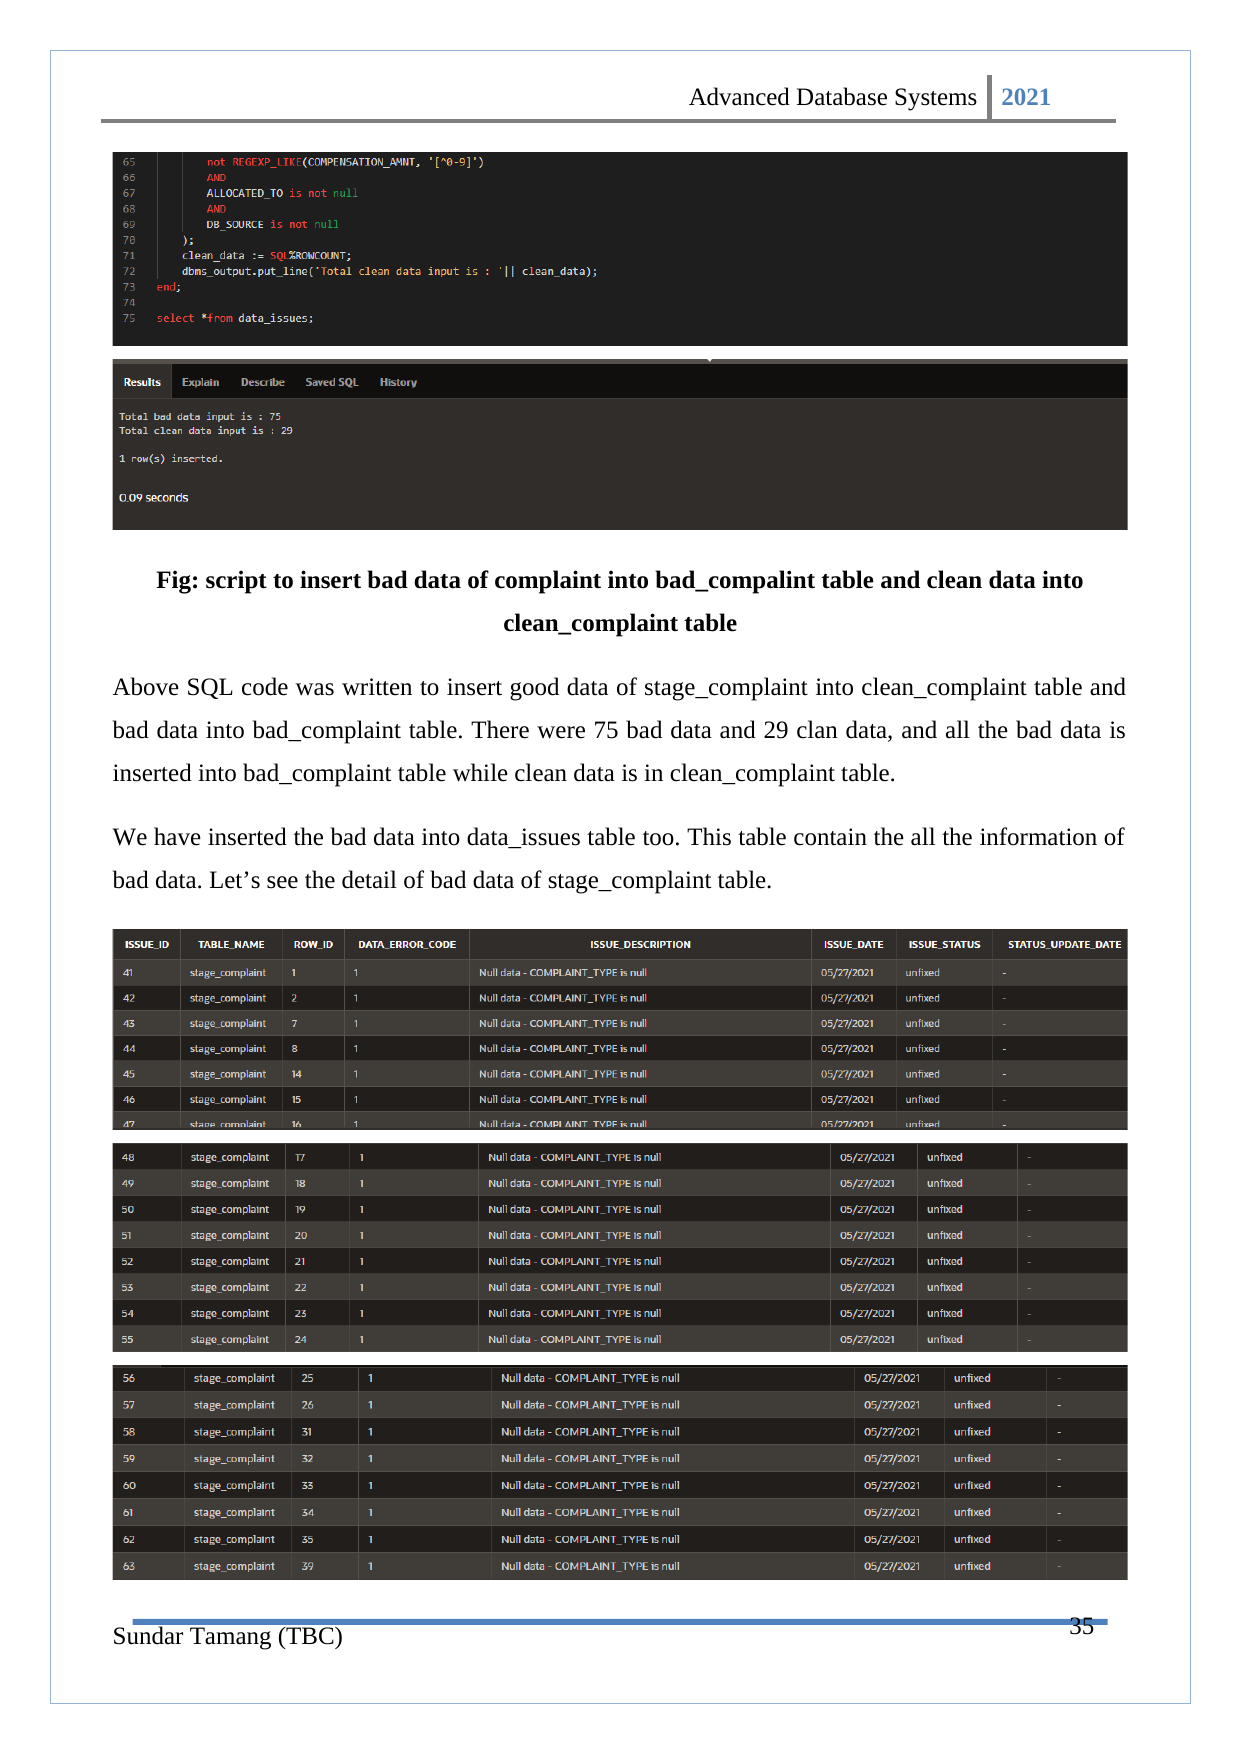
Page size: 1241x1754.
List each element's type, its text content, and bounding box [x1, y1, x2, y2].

text Fig: script to insert bad data of complaint into bad_compalint table and clean data into clean_complaint table [112, 565, 1128, 637]
picture [112, 359, 1128, 530]
picture [112, 1143, 1128, 1352]
text Above SQL code was written to insert good data of stage_complaint into clean_complaint table and bad data into bad_complaint table. There were 75 bad data and 29 clan data, and all the bad data is inserted into bad_complaint table while clean data is in clean_complaint table. [112, 672, 1128, 787]
text We have inserted the bad data into data_issues table too. This table contain the all the information of bad data. Let’s see the detail of bad data of stage_complaint table. [112, 822, 1128, 894]
picture [112, 152, 1128, 346]
picture [112, 1365, 1128, 1580]
picture [112, 929, 1128, 1130]
